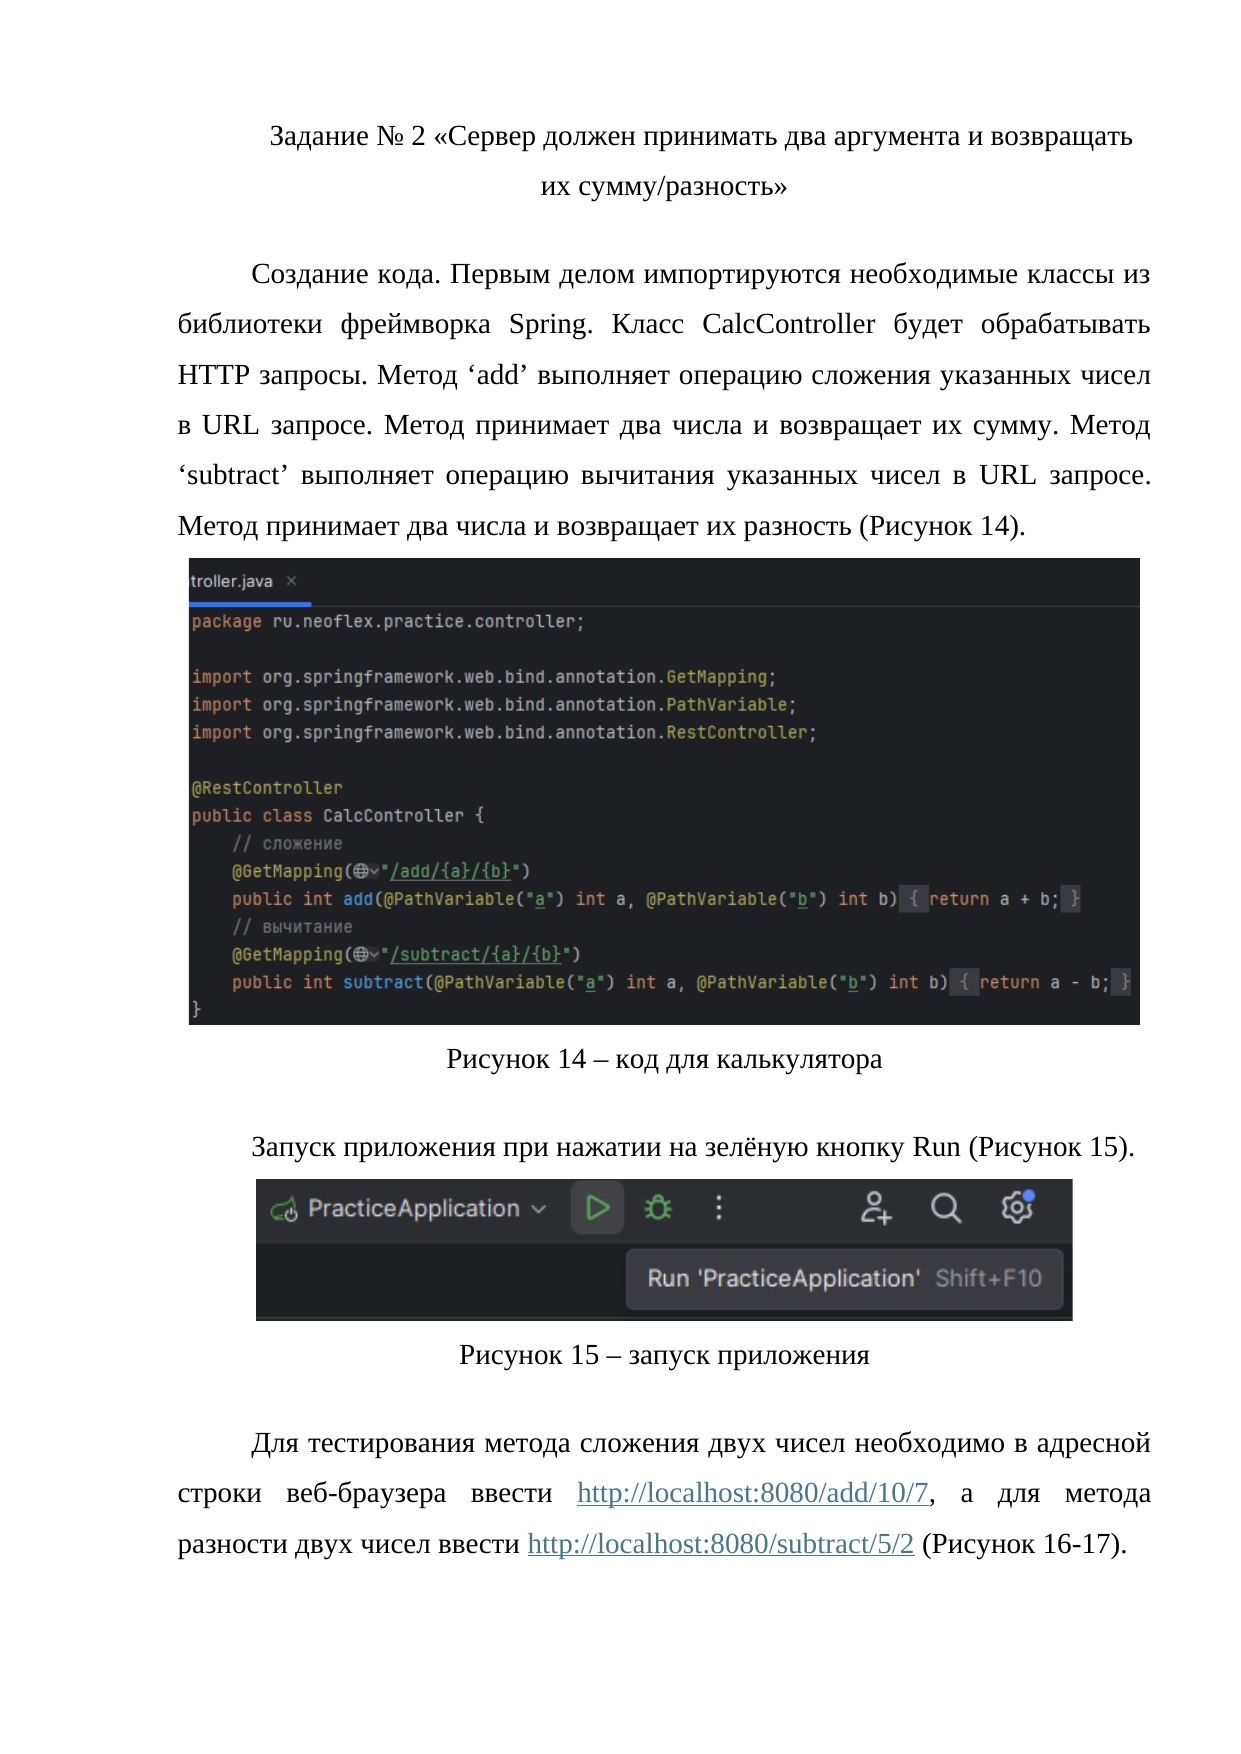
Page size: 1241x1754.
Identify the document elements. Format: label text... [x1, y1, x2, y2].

text Создание кода. Первым делом импортируются необходимые классы из библиотеки фреймворка Spring. Класс CalcController будет обрабатывать HTTP запросы. Метод ‘add’ выполняет операцию сложения указанных чисел в URL запросе. Метод принимает два числа и возвращает их сумму. Метод ‘subtract’ выполняет операцию вычитания указанных чисел в URL запросе. Метод принимает два числа и возвращает их разность (Рисунок 14). [177, 256, 1152, 541]
text Для тестирования метода сложения двух чисел необходимо в адресной строки веб-браузера ввести http://localhost:8080/add/10/7, а для метода разности двух чисел ввести http://localhost:8080/subtract/5/2 (Рисунок 16-17). [177, 1425, 1152, 1559]
picture [256, 1179, 1073, 1321]
text Рисунок 14 – код для калькулятора [177, 1042, 1152, 1075]
text Запуск приложения при нажатии на зелёную кнопку Run (Рисунок 15). [177, 1129, 1152, 1163]
text Задание № 2 «Сервер должен принимать два аргумента и возвращать их сумму/разность» [177, 118, 1152, 202]
picture [188, 558, 1140, 1025]
